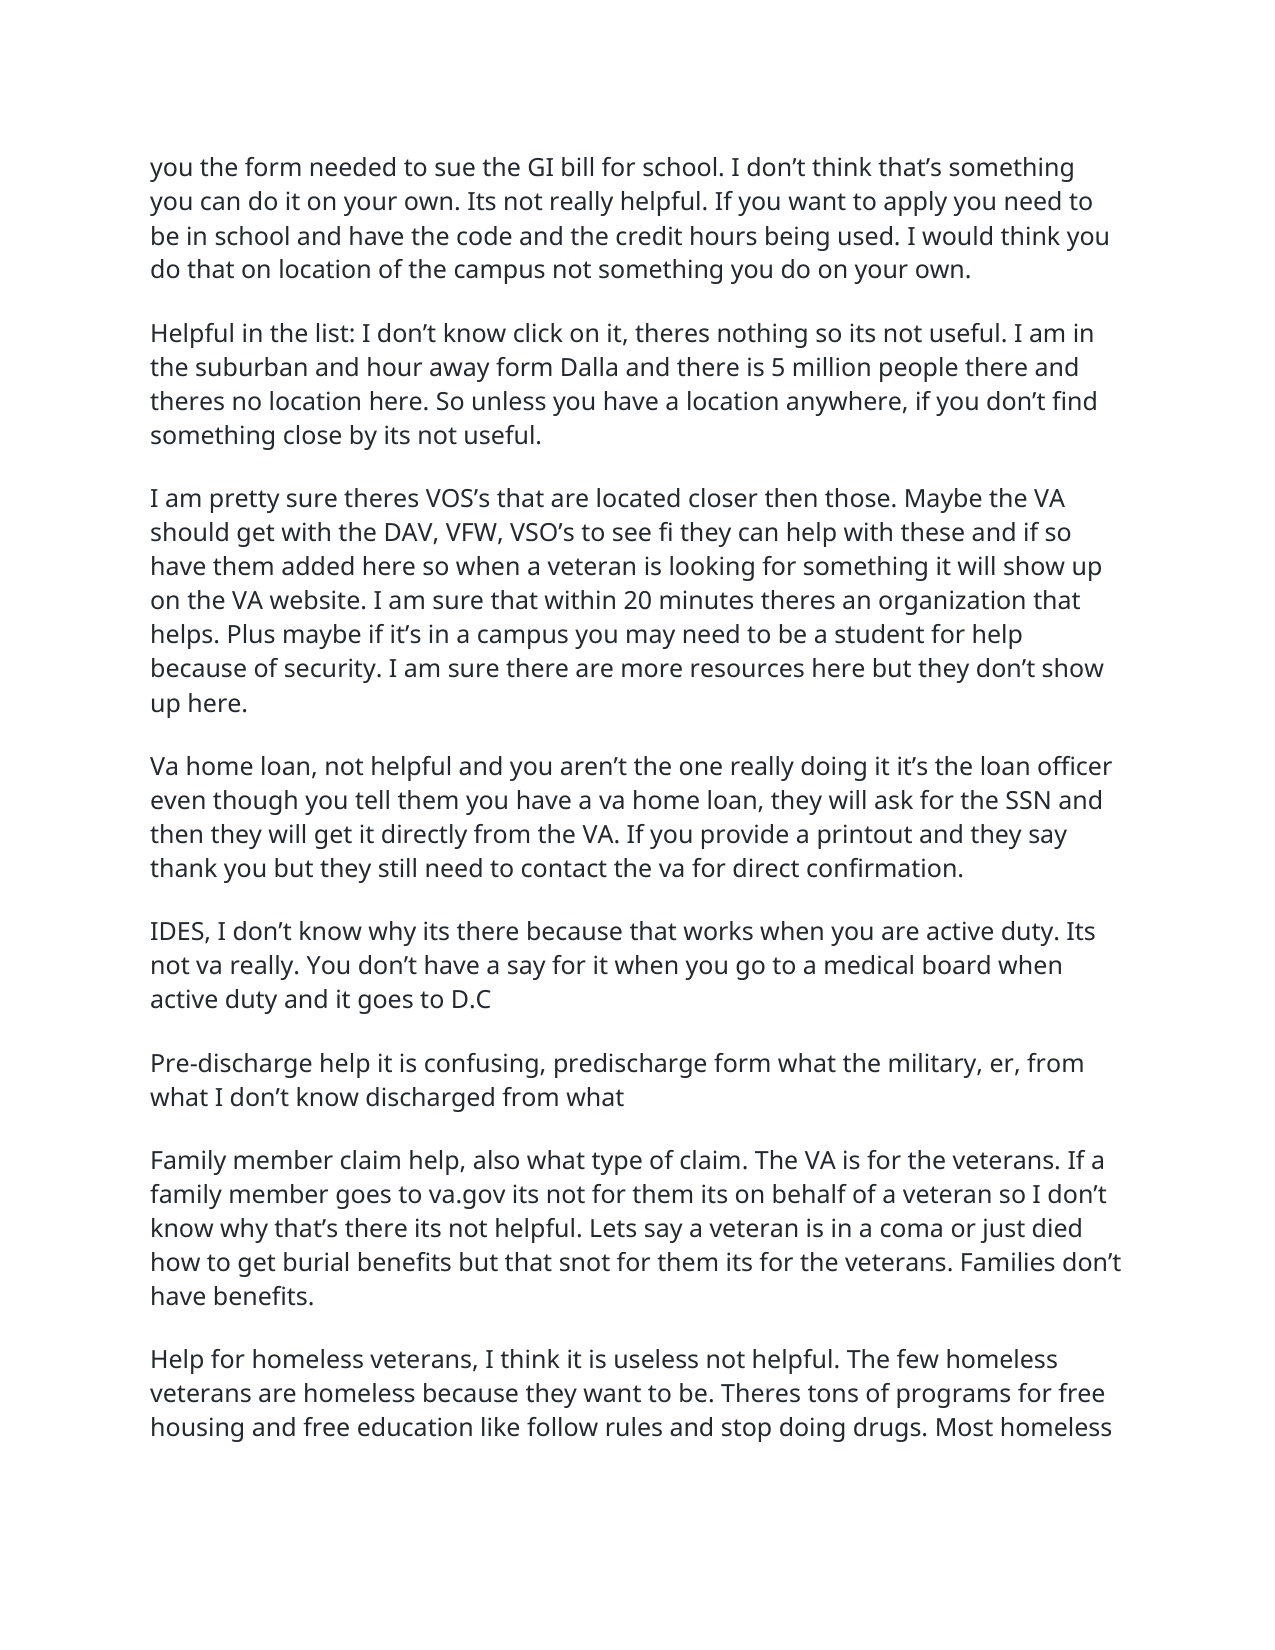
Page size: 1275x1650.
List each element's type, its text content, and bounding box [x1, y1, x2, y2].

text Helpful in the list: I don’t know click on it, theres nothing so its not useful. I am in the suburban and hour away form Dalla and there is 5 million people there and theres no location here. So unless you have a location anywhere, if you don’t find something close by its not useful. [150, 315, 1125, 452]
text IDES, I don’t know why its there because that works when you are active duty. Its not va really. You don’t have a say for it when you go to a medical board when active duty and it goes to D.C [150, 914, 1125, 1016]
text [150, 150, 1125, 286]
text Family member claim help, also what type of claim. The VA is for the veterans. If a family member goes to va.gov its not for them its on behalf of a veteran so I don’t know why that’s there its not helpful. Lets say a veteran is in a coma or just died how to get burial benefits but that snot for them its for the veterans. Families don’t have benefits. [150, 1142, 1125, 1313]
text Va home loan, not helpful and you aren’t the one really doing it it’s the loan officer even though you tell them you have a va home loan, they will ask for the SSN and then they will get it directly from the VA. If you provide a printout and they say thank you but they still need to contact the va for direct confirmation. [150, 748, 1125, 885]
text Pre-discharge help it is confusing, predischarge form what the military, er, from what I don’t know discharged from what [150, 1045, 1125, 1113]
text I am pretty sure theres VOS’s that are located closer then those. Maybe the VA should get with the DAV, VFW, VSO’s to see fi they can help with these and if so have them added here so when a veteran is looking for something it will show up on the VA website. I am sure that within 20 minutes theres an organization that helps. Plus maybe if it’s in a campus you may need to be a student for help because of security. I am sure there are more resources here but they don’t show up here. [150, 481, 1125, 719]
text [150, 1342, 1125, 1444]
